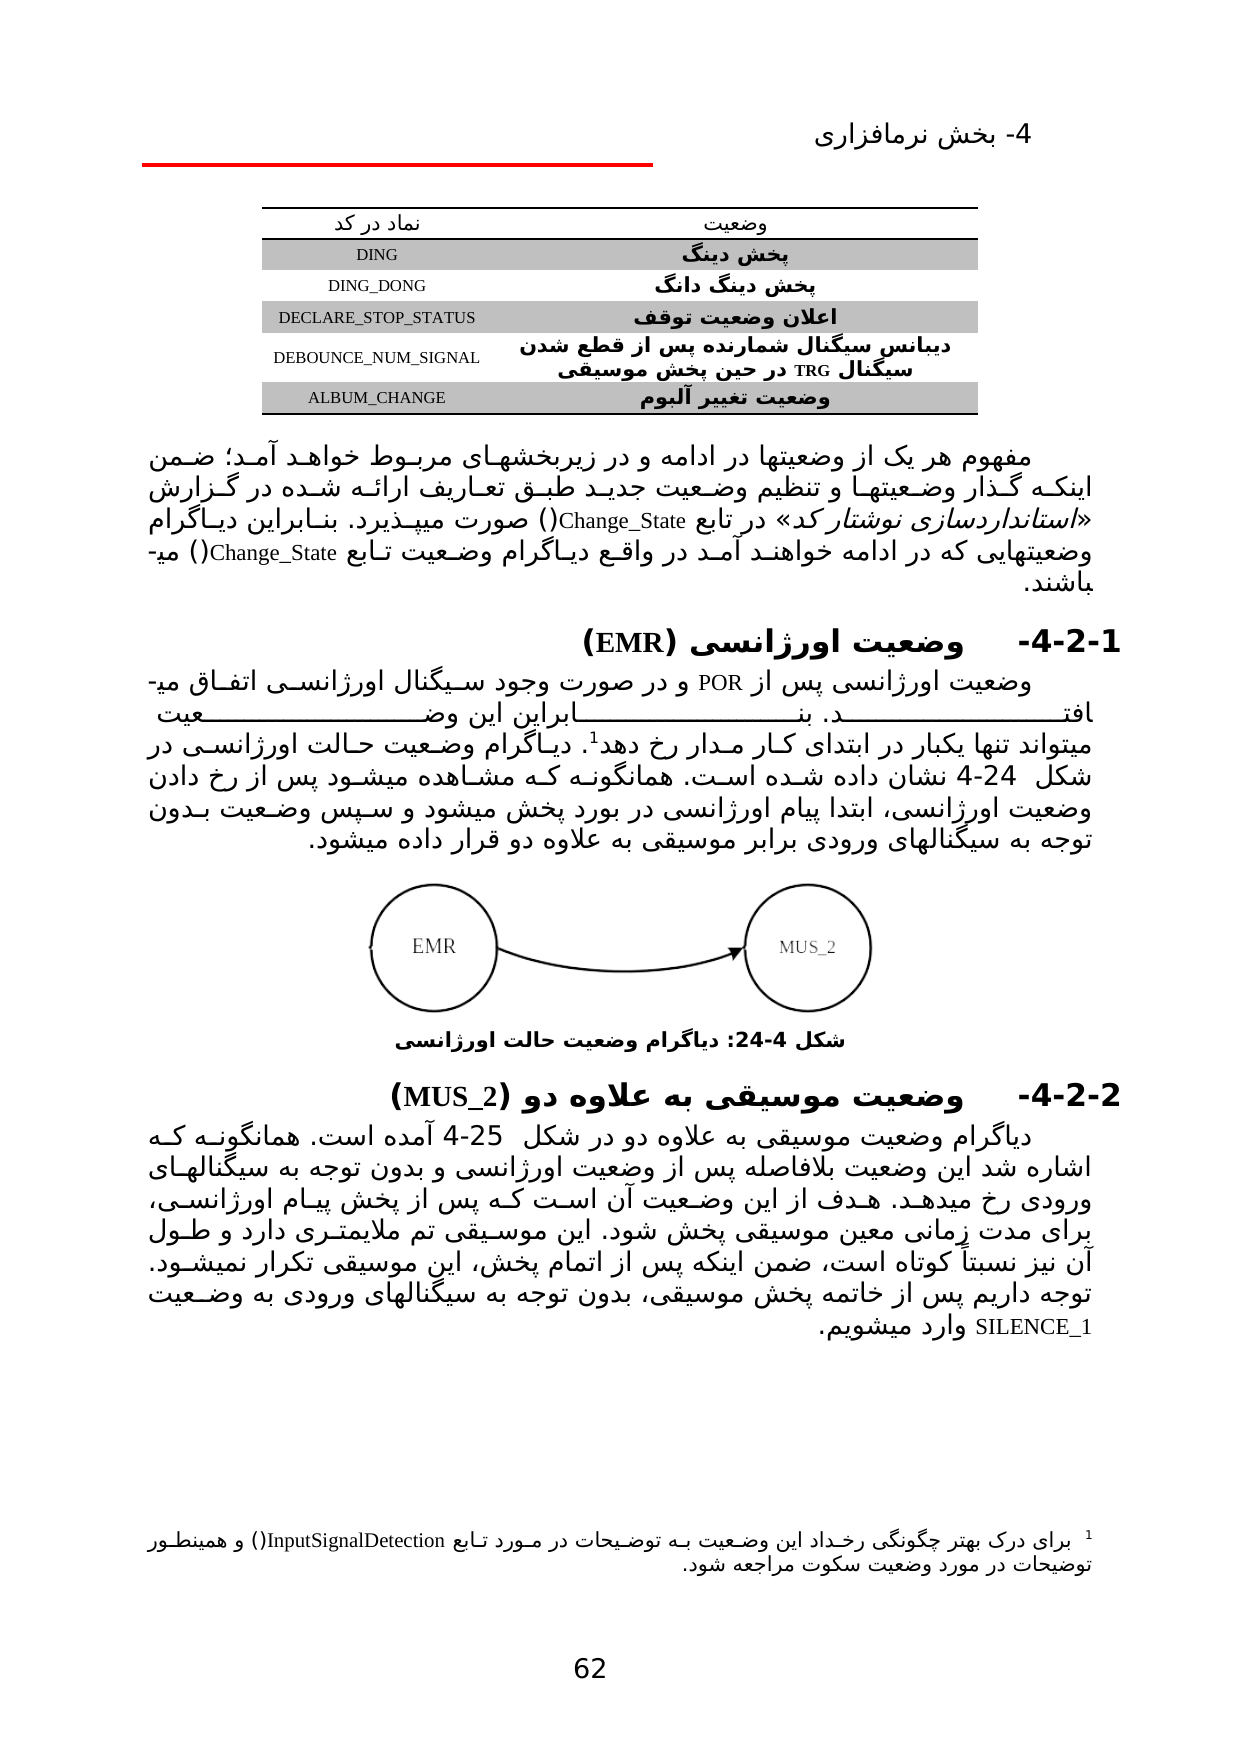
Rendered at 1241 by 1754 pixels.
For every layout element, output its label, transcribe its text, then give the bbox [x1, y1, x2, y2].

table_cell DING [262, 240, 492, 270]
table_cell DECLARE_STOP_STATUS [262, 301, 492, 333]
text مفهوم هر یک از وضعیتها در ادامه و در زیربخشهای مربوط خواهد آمد؛ ضمن اینکه گذار وضعیتها و تنظیم وضعیت جدید طبق تعاریف ارائه شده در گزارش «استانداردسازی نوشتار کد» در تابع Change_State() صورت میپذیرد. بنابراین دیاگرام وضعیتهایی که در ادامه خواهند آمد در واقع دیاگرام وضعیت تابع Change_State() میباشند. [148, 440, 1092, 598]
table_cell DING_DONG [262, 270, 492, 301]
table_cell پخش دینگ دانگ [492, 270, 978, 301]
subtitle وضعیت موسیقی به علاوه دو (MUS_2) [148, 1077, 1017, 1114]
table_cell پخش دینگ [492, 240, 978, 270]
table_cell ALBUM_CHANGE [262, 382, 492, 413]
table_cell اعلان وضعیت توقف [492, 301, 978, 333]
table_header وضعیت [492, 209, 978, 238]
subtitle وضعیت اورژانسی (EMR) [148, 623, 1017, 659]
table_cell وضعیت تغییر آلبوم [492, 382, 978, 413]
table_cell DEBOUNCE_NUM_SIGNAL [262, 333, 492, 382]
table_cell دیبانس سیگنال شمارنده پس از قطع شدن سیگنال TRG در حین پخش موسیقی [492, 333, 978, 382]
table_header نماد در کد [262, 209, 492, 238]
